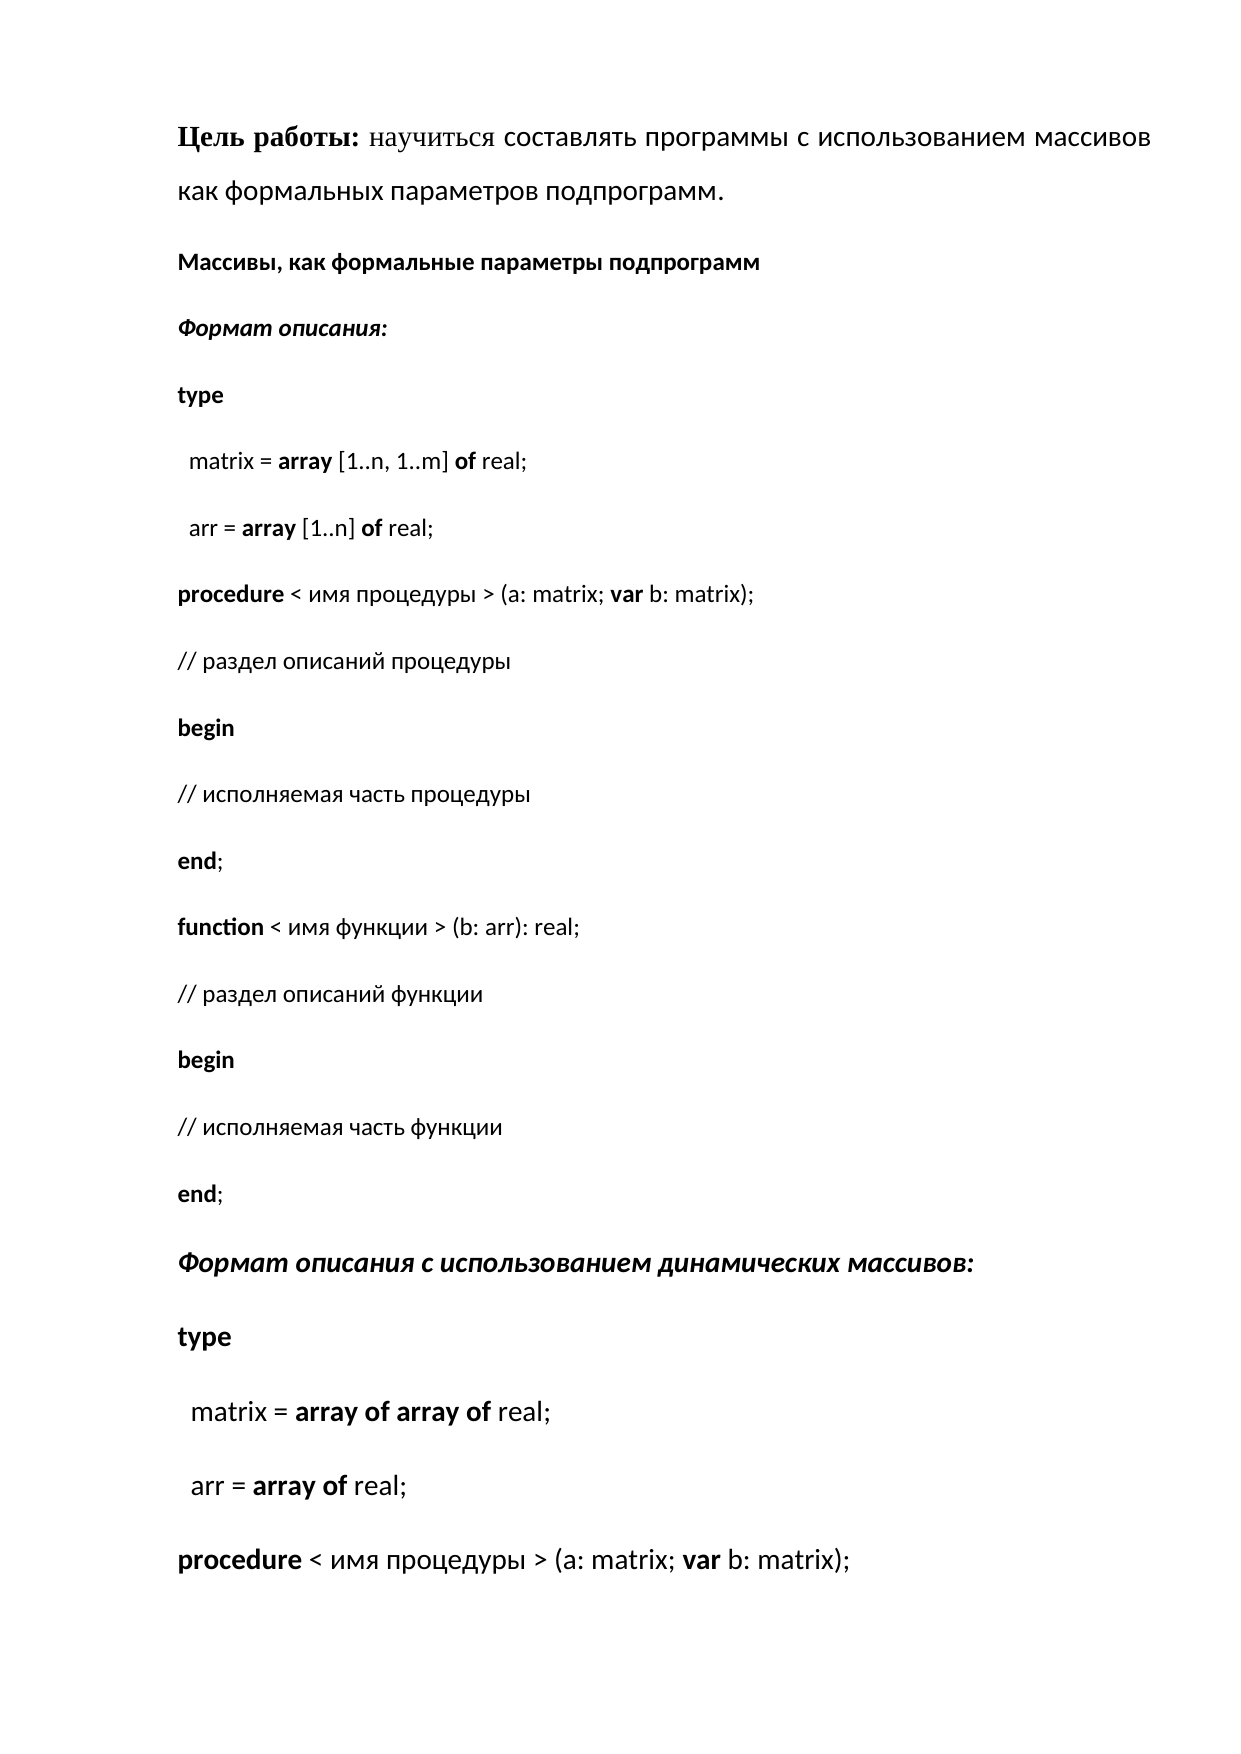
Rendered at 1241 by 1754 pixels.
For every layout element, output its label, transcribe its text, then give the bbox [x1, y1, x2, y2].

text type [177, 379, 1152, 409]
text // исполняемая часть процедуры [177, 778, 1152, 809]
text matrix = array of array of real; [177, 1393, 1152, 1428]
text Цель работы: научиться составлять программы с использованием массивов как формальных параметров подпрограмм. [177, 118, 1152, 207]
text Формат описания: [177, 312, 1152, 343]
text procedure < имя процедуры > (a: matrix; var b: matrix); [177, 579, 1152, 609]
text function < имя функции > (b: arr): real; [177, 911, 1152, 942]
text // раздел описаний процедуры [177, 645, 1152, 676]
text arr = array of real; [177, 1467, 1152, 1503]
text end; [177, 845, 1152, 875]
text type [177, 1318, 1152, 1354]
text begin [177, 712, 1152, 742]
text begin [177, 1044, 1152, 1075]
text Формат описания с использованием динамических массивов: [177, 1244, 1152, 1280]
text end; [177, 1178, 1152, 1208]
text // раздел описаний функции [177, 978, 1152, 1008]
text matrix = array [1..n, 1..m] of real; [177, 446, 1152, 476]
text Массивы, как формальные параметры подпрограмм [177, 246, 1152, 276]
text procedure < имя процедуры > (a: matrix; var b: matrix); [177, 1541, 1152, 1577]
text // исполняемая часть функции [177, 1111, 1152, 1142]
text arr = array [1..n] of real; [177, 512, 1152, 543]
